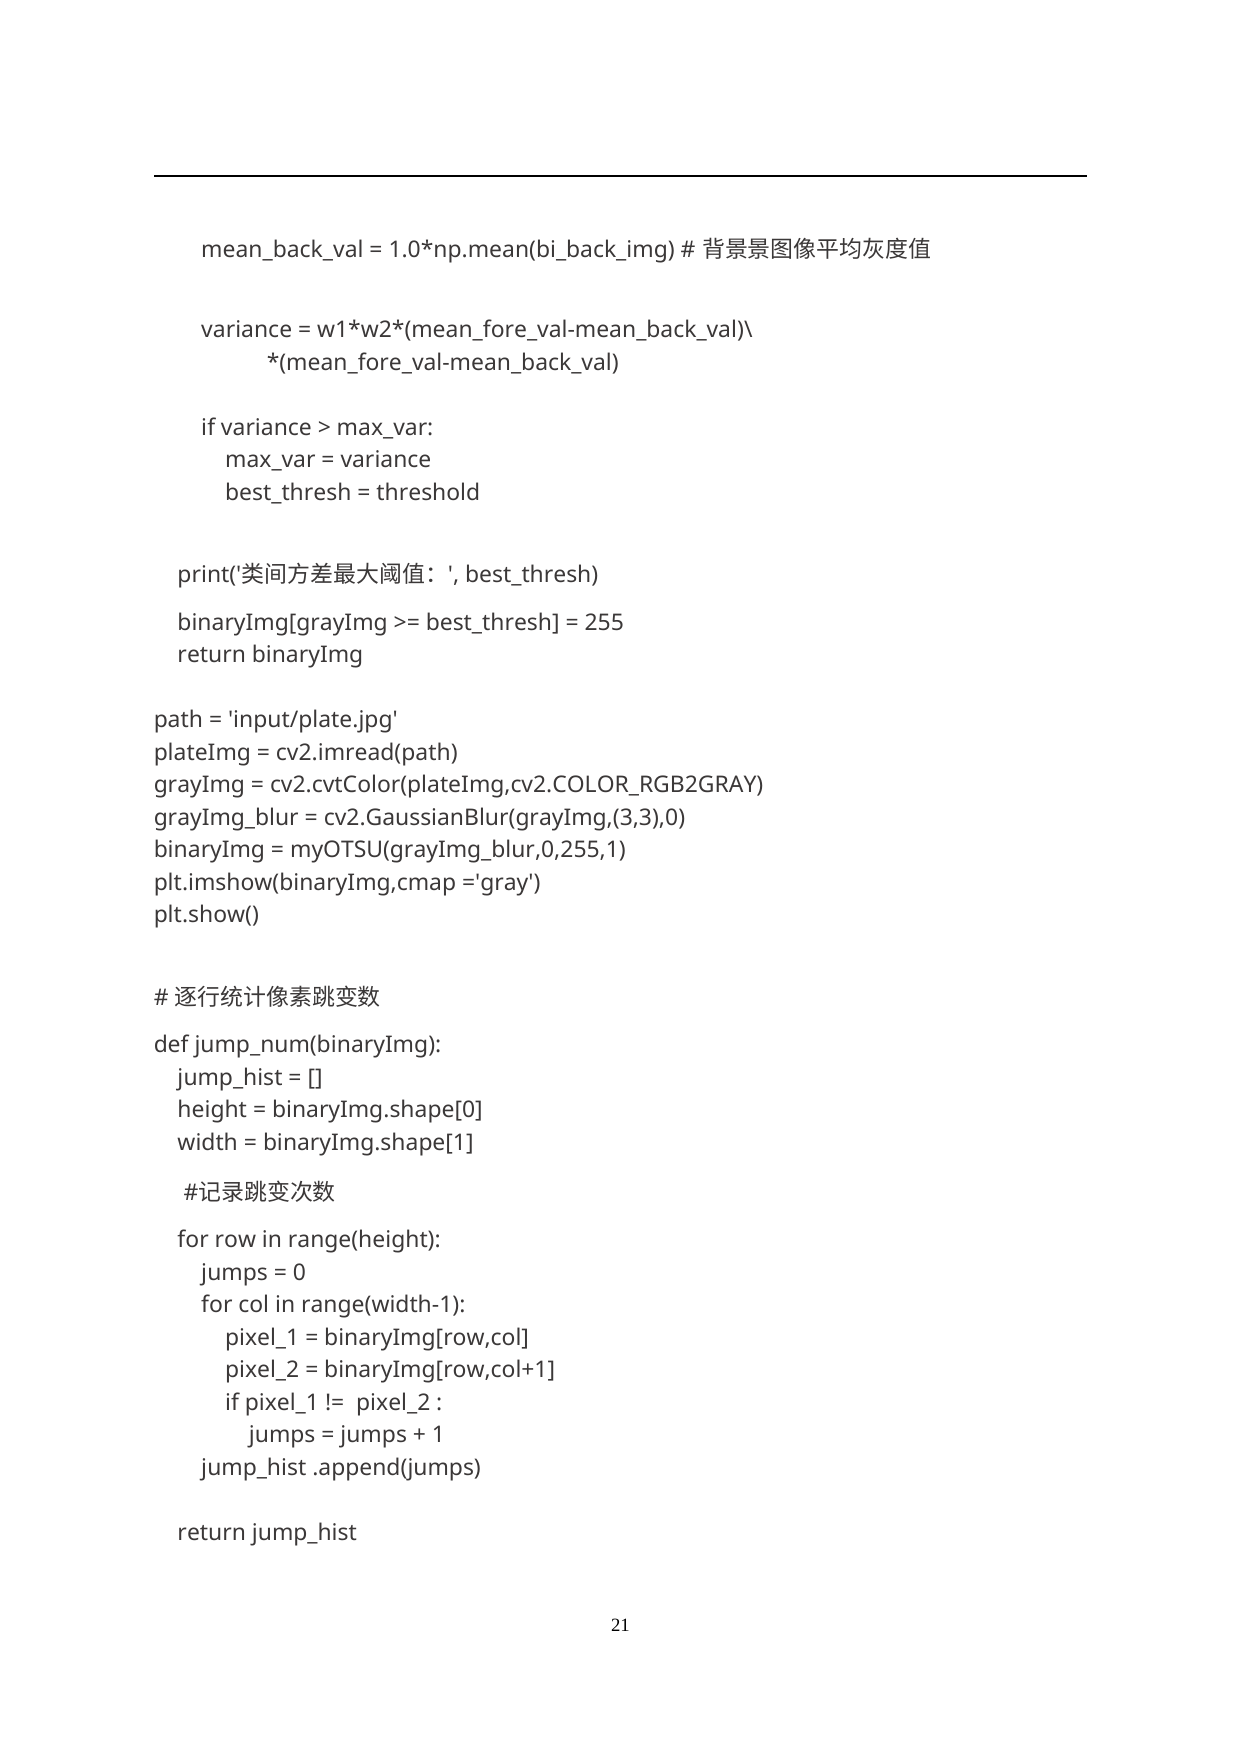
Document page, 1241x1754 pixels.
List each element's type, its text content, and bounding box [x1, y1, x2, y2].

text plateImg = cv2.imread(path) [153, 735, 1087, 768]
text for row in range(height): [153, 1223, 1087, 1255]
text plt.imshow(binaryImg,cmap ='gray') [153, 865, 1087, 898]
text *(mean_fore_val-mean_back_val) [153, 345, 1087, 378]
text return jump_hist [153, 1515, 1087, 1548]
text max_var = variance [153, 443, 1087, 475]
text grayImg_blur = cv2.GaussianBlur(grayImg,(3,3),0) [153, 800, 1087, 833]
text best_thresh = threshold [153, 475, 1087, 508]
text variance = w1*w2*(mean_fore_val-mean_back_val)\ [153, 313, 1087, 345]
text def jump_num(binaryImg): [153, 1028, 1087, 1060]
text return binaryImg [153, 638, 1087, 670]
text print('类间方差最大阈值：', best_thresh) [153, 540, 1087, 605]
text pixel_1 = binaryImg[row,col] [153, 1320, 1087, 1353]
text #记录跳变次数 [153, 1158, 1087, 1223]
text mean_back_val = 1.0*np.mean(bi_back_img) # 背景景图像平均灰度值 [153, 215, 1087, 280]
text jump_hist = [] [153, 1060, 1087, 1093]
text for col in range(width-1): [153, 1288, 1087, 1320]
text binaryImg = myOTSU(grayImg_blur,0,255,1) [153, 833, 1087, 865]
text binaryImg[grayImg >= best_thresh] = 255 [153, 605, 1087, 638]
text plt.show() [153, 898, 1087, 930]
text path = 'input/plate.jpg' [153, 703, 1087, 735]
text grayImg = cv2.cvtColor(plateImg,cv2.COLOR_RGB2GRAY) [153, 768, 1087, 800]
text if variance > max_var: [153, 410, 1087, 443]
text if pixel_1 != pixel_2 : [153, 1385, 1087, 1418]
text # 逐行统计像素跳变数 [153, 963, 1087, 1028]
text jumps = jumps + 1 [153, 1418, 1087, 1450]
text jump_hist .append(jumps) [153, 1450, 1087, 1483]
text jumps = 0 [153, 1255, 1087, 1288]
text width = binaryImg.shape[1] [153, 1125, 1087, 1158]
text height = binaryImg.shape[0] [153, 1093, 1087, 1125]
text pixel_2 = binaryImg[row,col+1] [153, 1353, 1087, 1385]
